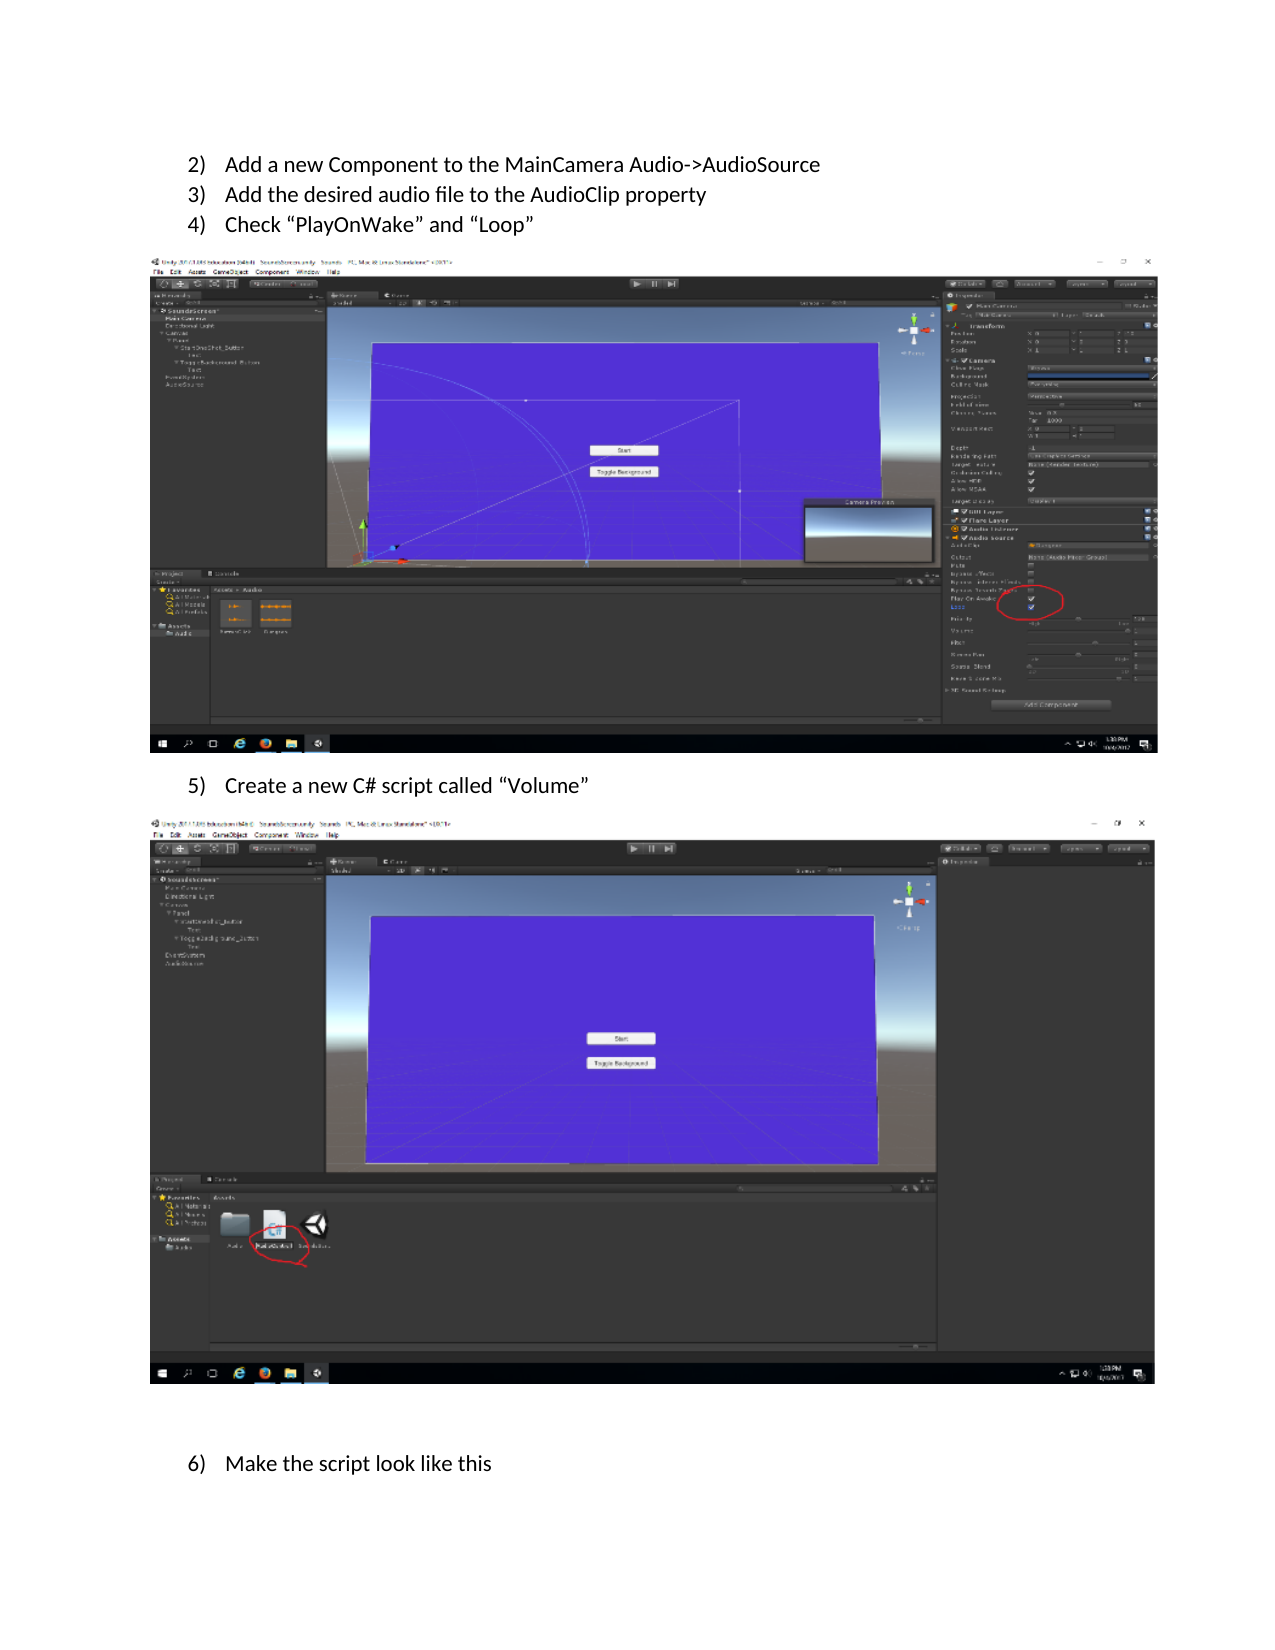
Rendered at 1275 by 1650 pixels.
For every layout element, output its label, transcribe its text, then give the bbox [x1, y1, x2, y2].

list Add the desired audio file to the AudioClip property [187, 180, 1125, 208]
list Make the script look like this [187, 1449, 1125, 1478]
list Add a new Component to the MainCamera Audio->AudioSource [187, 150, 1125, 178]
list Create a new C# script called “Volume” [187, 771, 1125, 799]
list Check “PlayOnWake” and “Loop” [187, 210, 1125, 238]
picture [150, 818, 1155, 1384]
picture [150, 257, 1158, 753]
